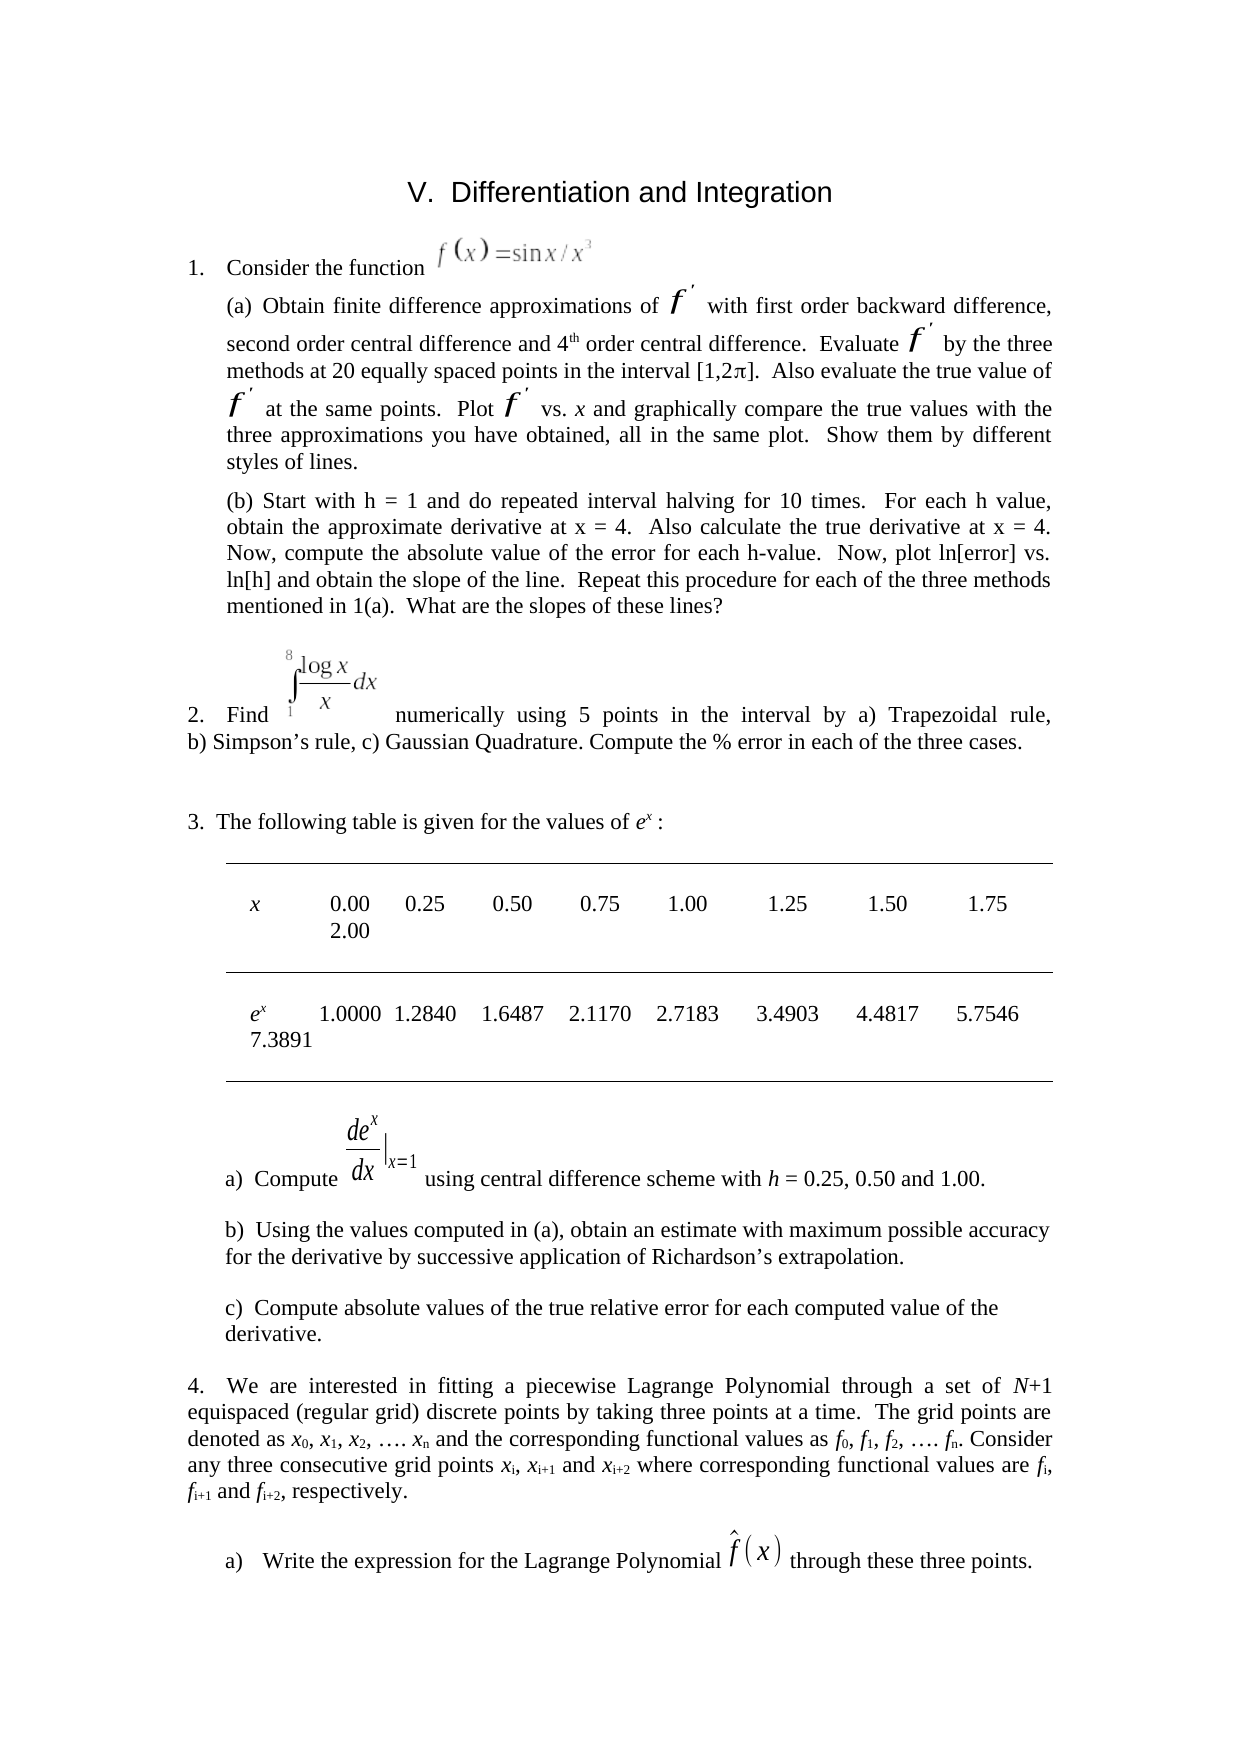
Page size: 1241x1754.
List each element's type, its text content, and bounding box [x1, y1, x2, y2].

text c) Compute absolute values of the true relative error for each computed value of the derivative. [225, 1294, 1053, 1347]
text a) Write the expression for the Lagrange Polynomial through these three points. [225, 1529, 1053, 1573]
text 3. The following table is given for the values of ex : [187, 808, 1053, 834]
text (a) Obtain finite difference approximations of with first order backward difference, second order central difference and 4th order central difference. Evaluate by the three methods at 20 equally spaced points in the interval [1,2]. Also evaluate the true value of at the same points. Plot vs. x and graphically compare the true values with the three approximations you have obtained, all in the same plot. Show them by different styles of lines. [226, 280, 1053, 474]
text b) Using the values computed in (a), obtain an estimate with maximum possible accuracy for the derivative by successive application of Richardson’s extrapolation. [225, 1216, 1053, 1269]
text 2. Find numerically using 5 points in the interval by a) Trapezoidal rule, b) Simpson’s rule, c) Gaussian Quadrature. Compute the % error in each of the three cases. [187, 643, 1053, 754]
text a) Compute using central difference scheme with h = 0.25, 0.50 and 1.00. [225, 1107, 1053, 1191]
text 4. We are interested in fitting a piecewise Lagrange Polynomial through a set of N+1 equispaced (regular grid) discrete points by taking three points at a time. The grid points are denoted as x0, x1, x2, …. xn and the corresponding functional values as f0, f1, f2, …. fn. Consider any three consecutive grid points xi, xi+1 and xi+2 where corresponding functional values are fi, fi+1 and fi+2, respectively. [187, 1372, 1053, 1504]
text 1. Consider the function [187, 233, 1053, 280]
text ex 1.0000 1.2840 1.6487 2.1170 2.7183 3.4903 4.4817 5.7546 7.3891 [250, 999, 1053, 1052]
text (b) Start with h = 1 and do repeated interval halving for 10 times. For each h value, obtain the approximate derivative at x = 4. Also calculate the true derivative at x = 4. Now, compute the absolute value of the error for each h-value. Now, plot ln[error] vs. ln[h] and obtain the slope of the line. Repeat this procedure for each of the three methods mentioned in 1(a). What are the slopes of these lines? [226, 487, 1053, 618]
subtitle V. Differentiation and Integration [187, 175, 1053, 208]
text x 0.00 0.25 0.50 0.75 1.00 1.25 1.50 1.75 2.00 [250, 891, 1053, 943]
